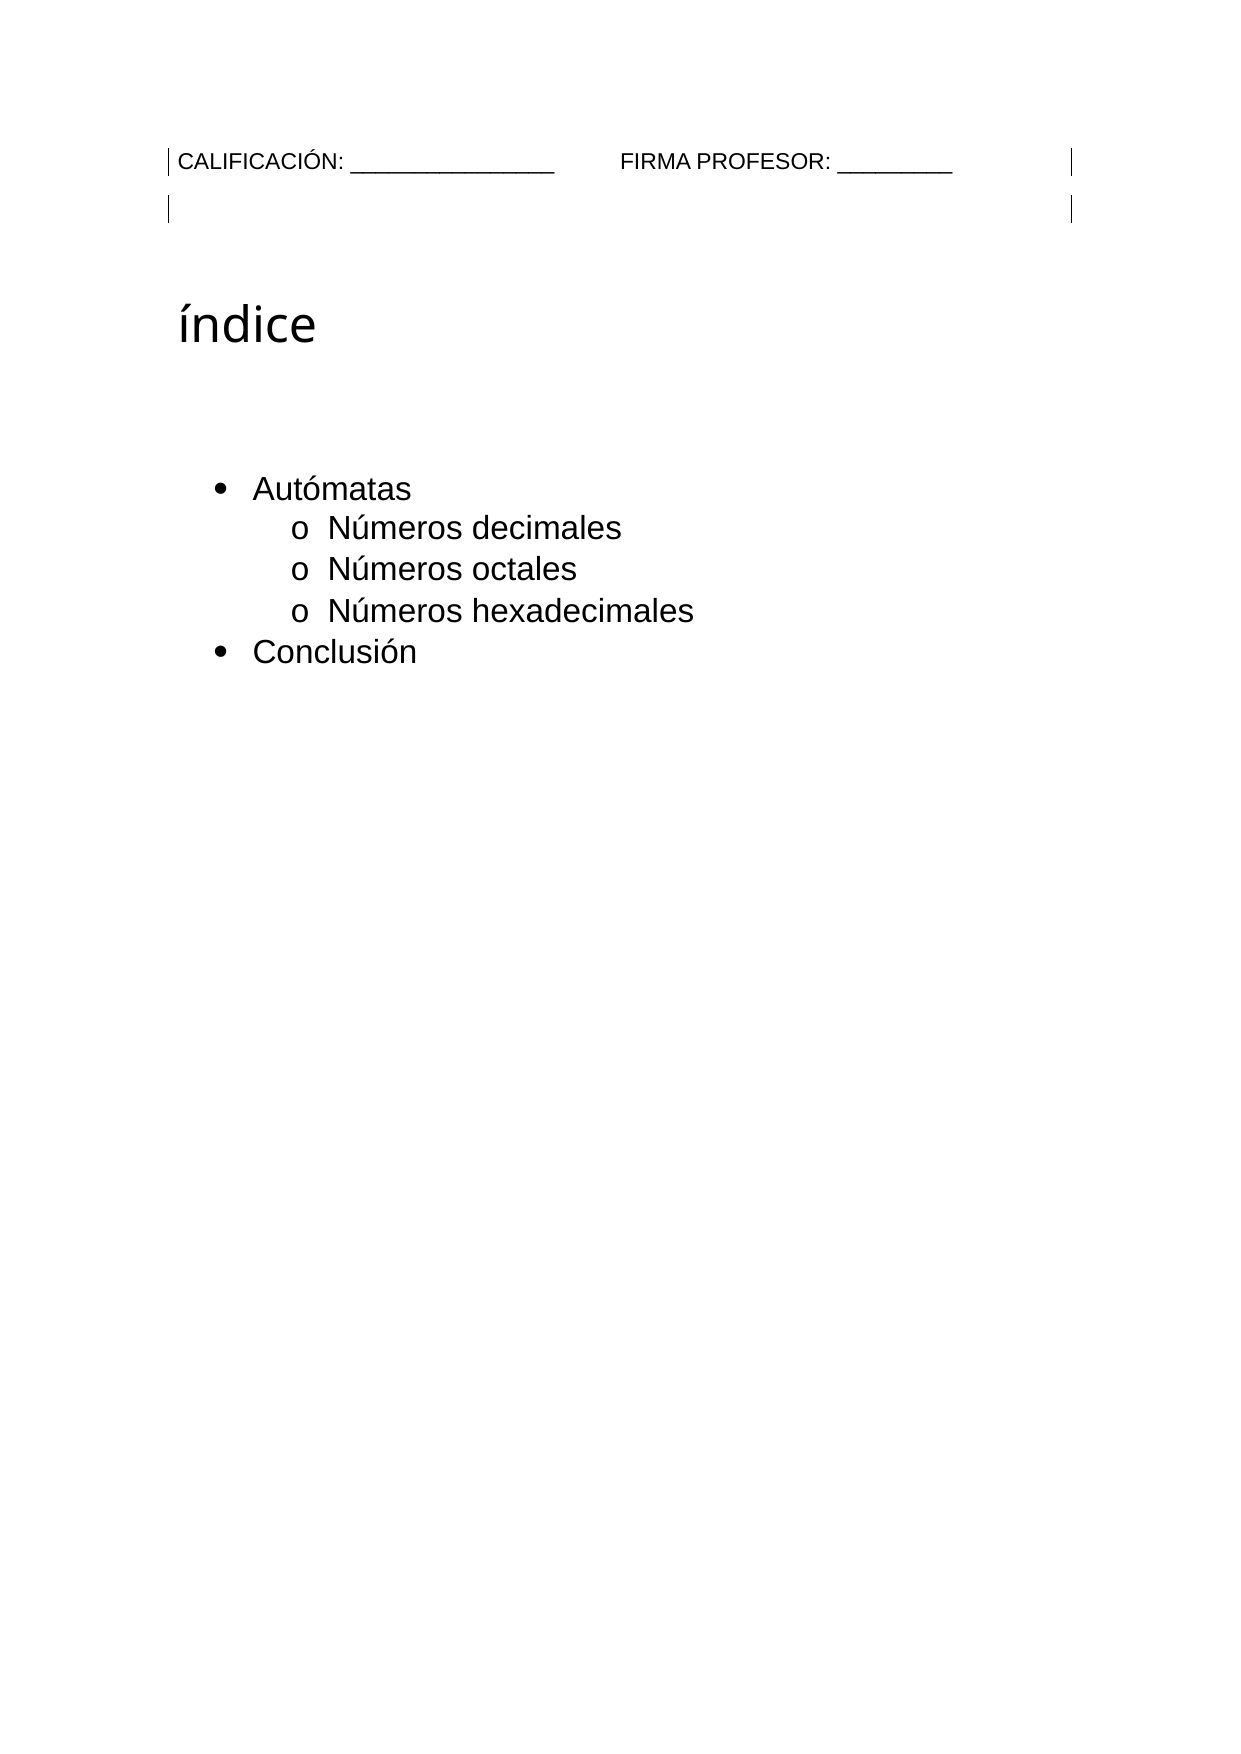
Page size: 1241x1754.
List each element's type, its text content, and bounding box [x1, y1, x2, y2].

text CALIFICACIÓN: ________________ FIRMA PROFESOR: _________ [169, 148, 1071, 176]
list Números decimales [290, 508, 1063, 549]
list Conclusión [215, 632, 1063, 671]
list Números hexadecimales [290, 591, 1063, 632]
list Números octales [290, 549, 1063, 591]
text índice [177, 289, 1063, 357]
list Autómatas [215, 469, 1063, 508]
